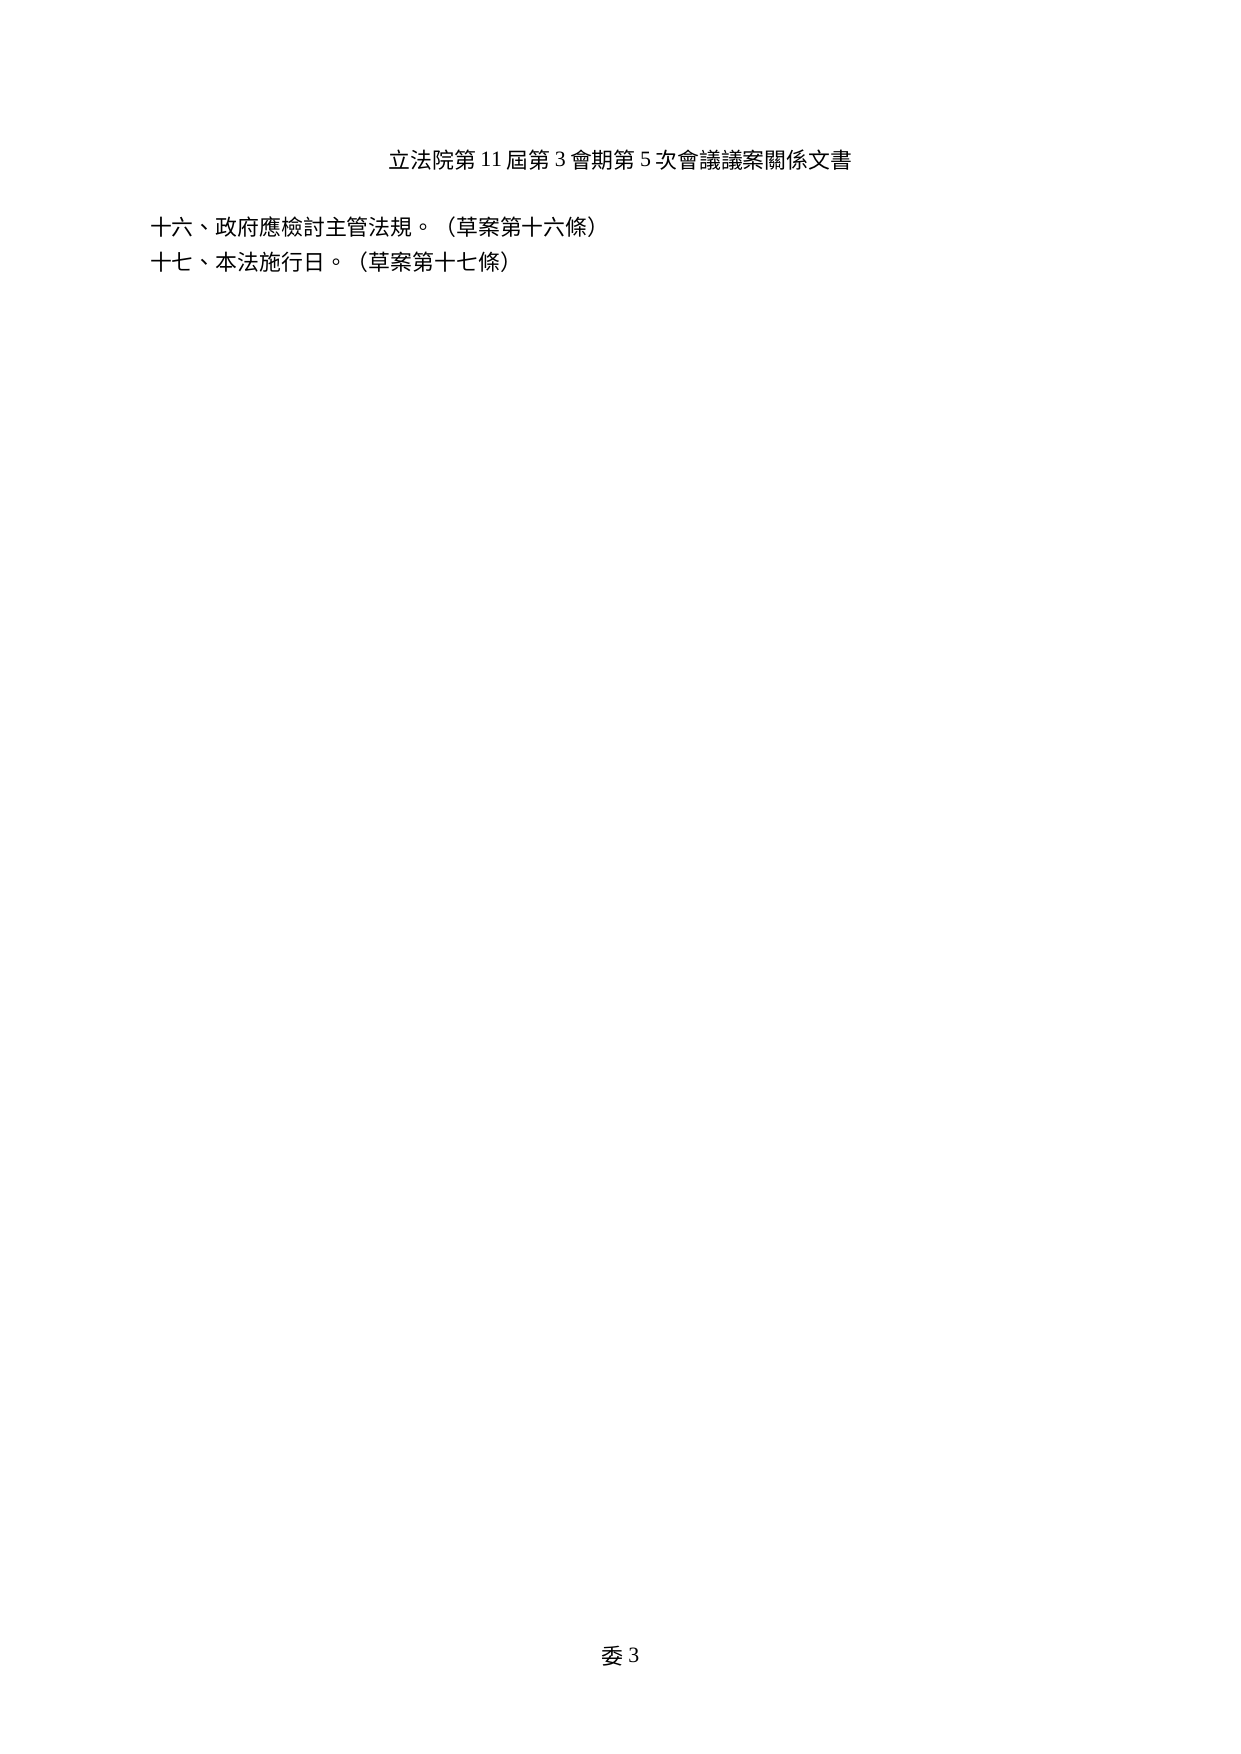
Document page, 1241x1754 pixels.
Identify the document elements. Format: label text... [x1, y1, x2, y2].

text 十六、政府應檢討主管法規。（草案第十六條） [150, 208, 1090, 243]
text 十七、本法施行日。（草案第十七條） [150, 243, 1090, 278]
